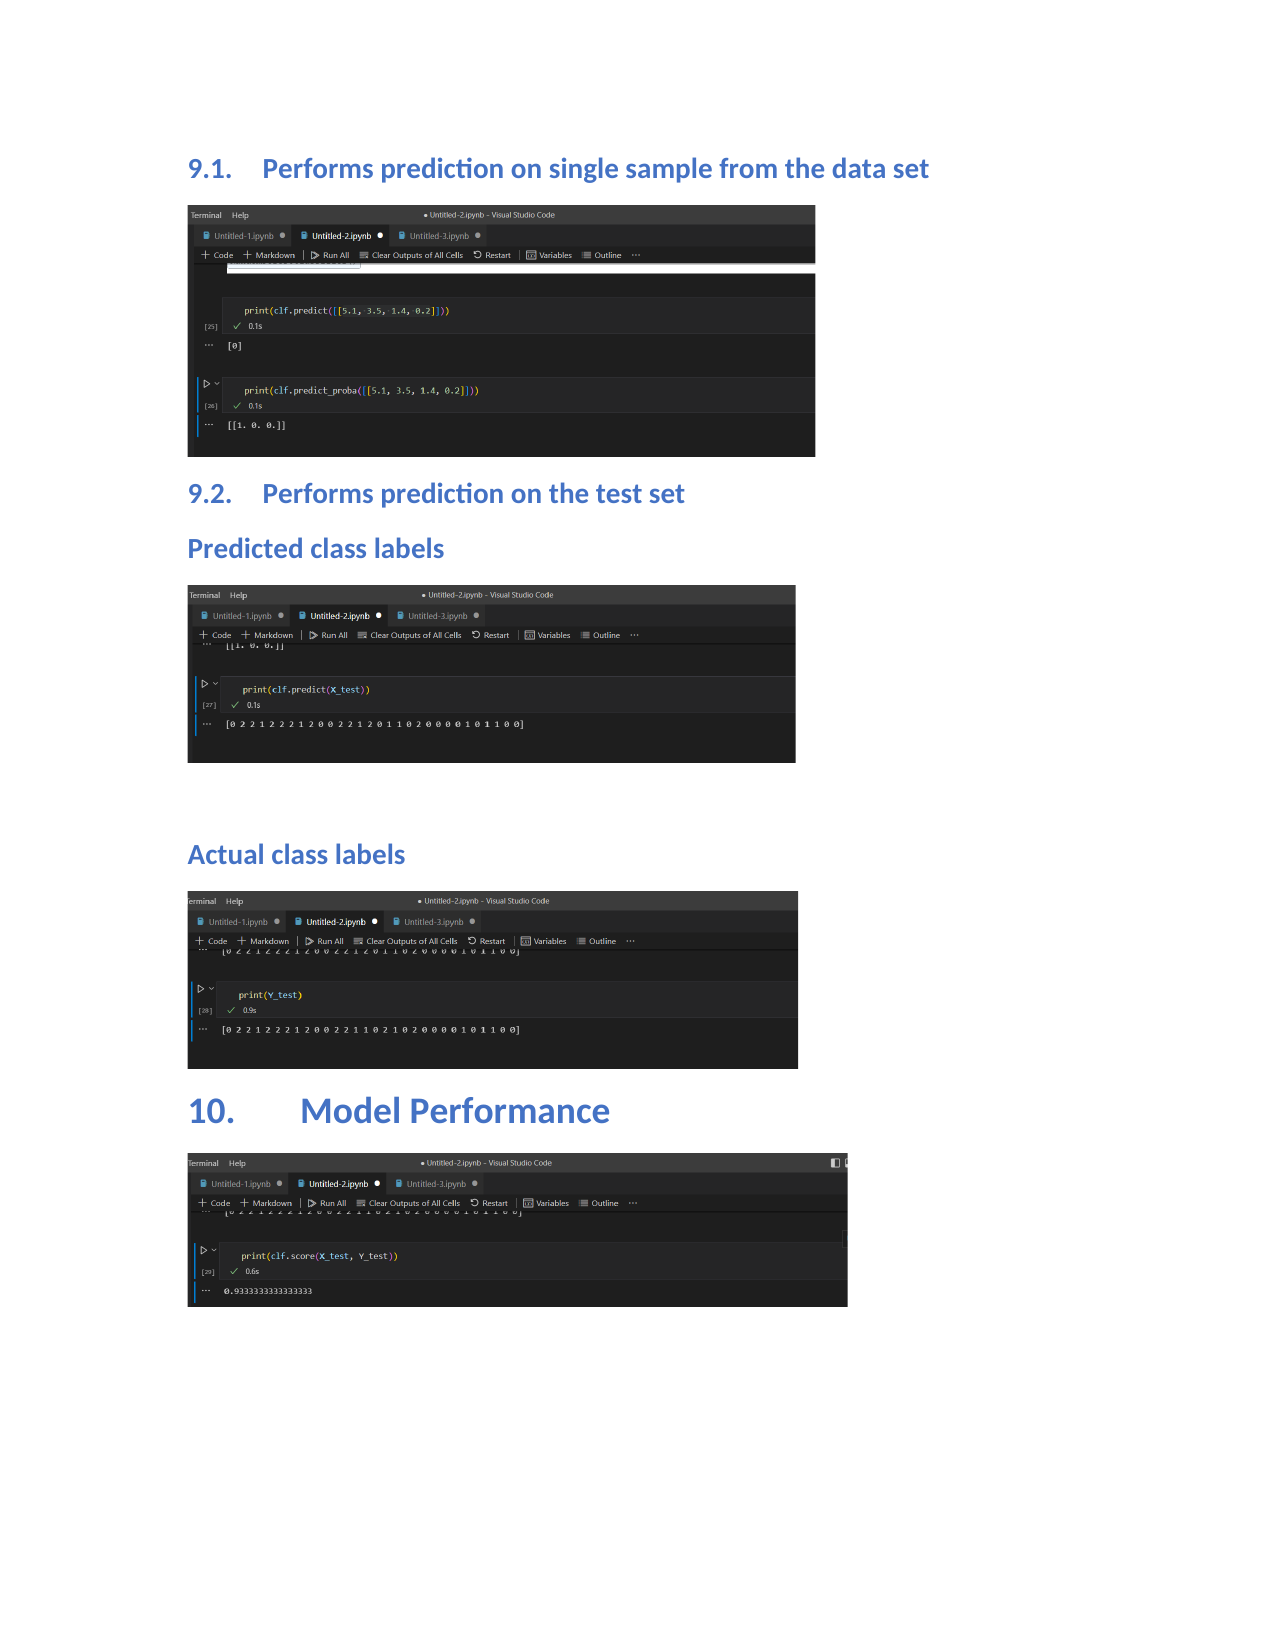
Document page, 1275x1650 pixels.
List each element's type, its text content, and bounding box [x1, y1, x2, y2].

picture [187, 585, 796, 763]
picture [187, 1153, 848, 1307]
text Predicted class labels [187, 530, 1125, 566]
text Actual class labels [187, 836, 1125, 872]
picture [187, 205, 816, 457]
list Performs prediction on single sample from the data set [187, 150, 1125, 186]
list Performs prediction on the test set [187, 475, 1125, 511]
picture [187, 891, 799, 1069]
list Model Performance [187, 1087, 1125, 1133]
